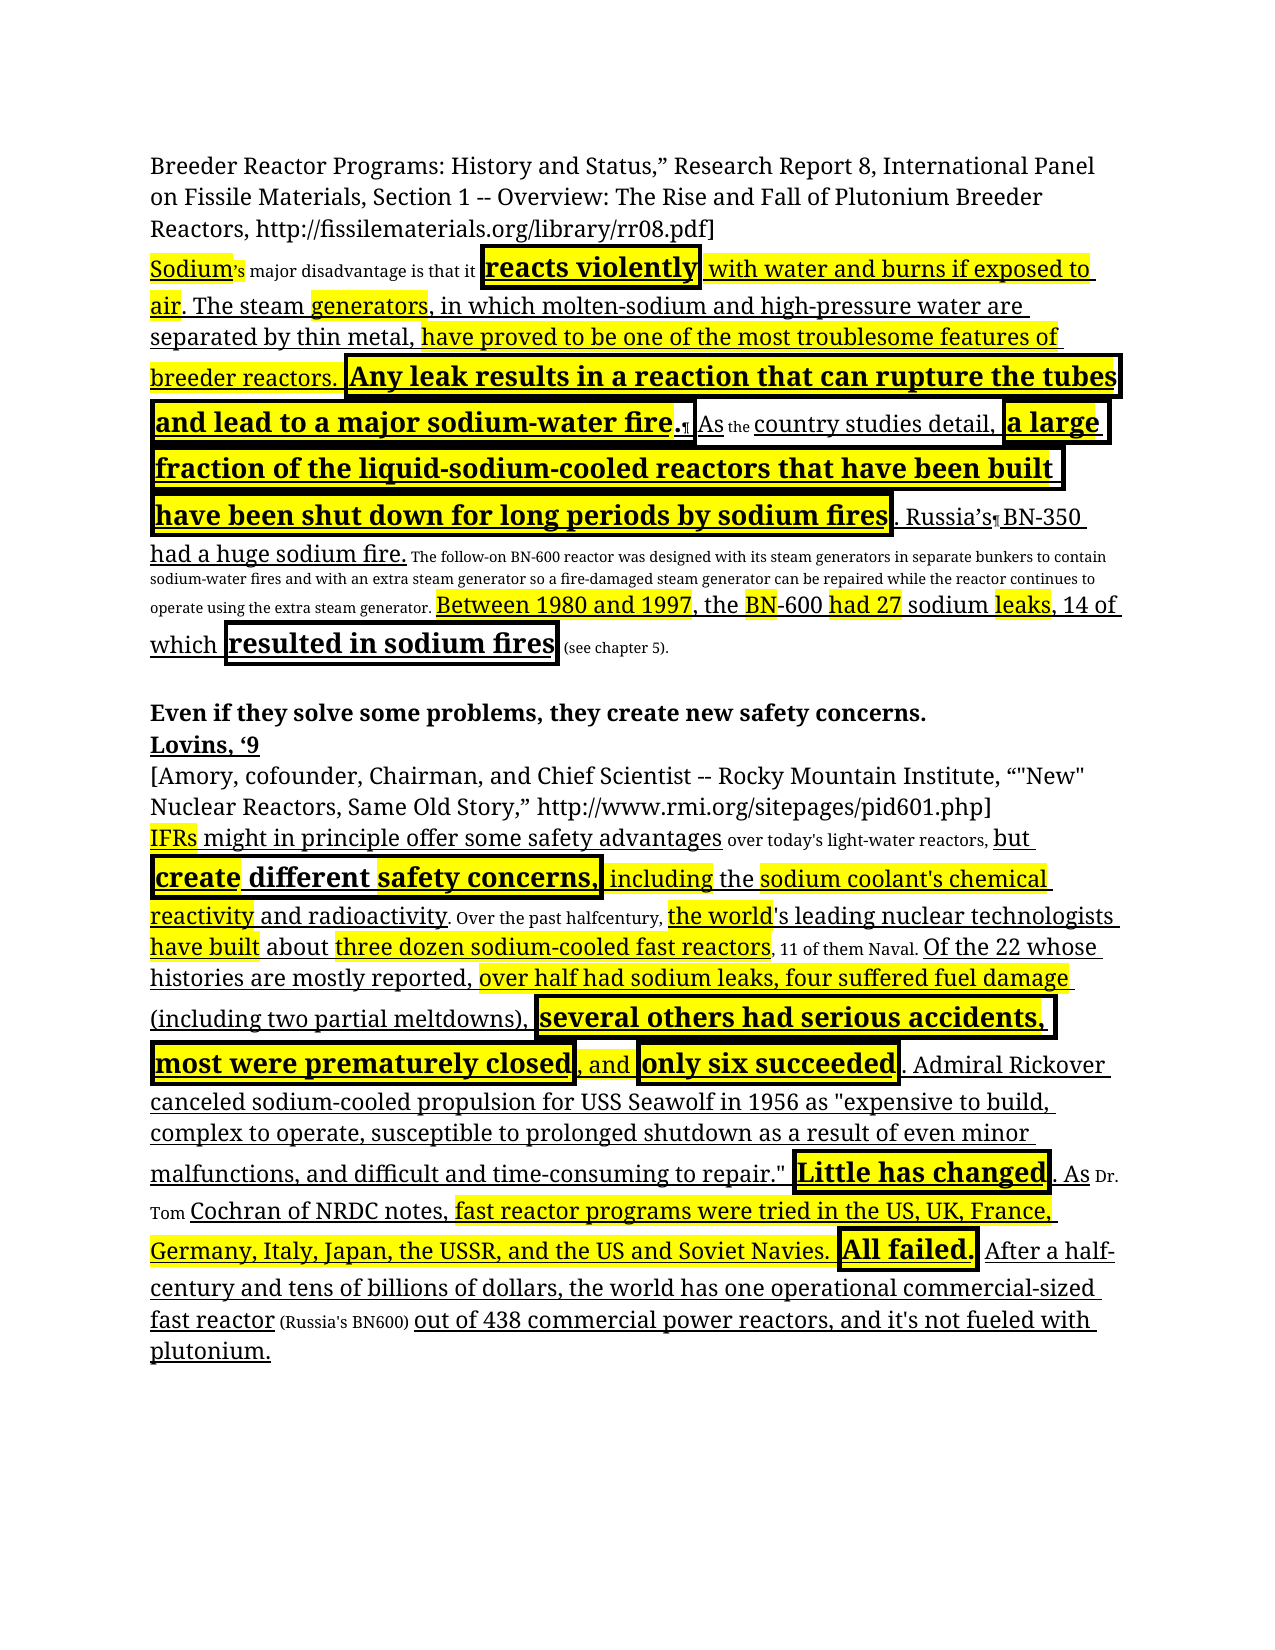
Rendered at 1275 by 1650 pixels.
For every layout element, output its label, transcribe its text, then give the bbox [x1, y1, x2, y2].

subtitle Even if they solve some problems, they create new safety concerns. [150, 697, 1125, 729]
text Sodium’s major disadvantage is that it reacts violently with water and burns if exposed to air. The steam generators, in which molten-sodium and high-pressure water are separated by thin metal, have proved to be one of the most troublesome features of breeder reactors. Any leak results in a reaction that can rupture the tubes and lead to a major sodium-water fire.¶ As the country studies detail, a large fraction of the liquid-sodium-cooled reactors that have been built have been shut down for long periods by sodium fires. Russia’s¶ BN-350 had a huge sodium fire. The follow-on BN-600 reactor was designed with its steam generators in separate bunkers to contain sodium-water fires and with an extra steam generator so a fire-damaged steam generator can be repaired while the reactor continues to operate using the extra steam generator. Between 1980 and 1997, the BN-600 had 27 sodium leaks, 14 of which resulted in sodium fires (see chapter 5). [150, 244, 1125, 666]
text IFRs might in principle offer some safety advantages over today's light-water reactors, but create different safety concerns, including the sodium coolant's chemical reactivity and radioactivity. Over the past halfcentury, the world's leading nuclear technologists have built about three dozen sodium-cooled fast reactors, 11 of them Naval. Of the 22 whose histories are mostly reported, over half had sodium leaks, four suffered fuel damage (including two partial meltdowns), several others had serious accidents, most were prematurely closed, and only six succeeded. Admiral Rickover canceled sodium-cooled propulsion for USS Seawolf in 1956 as "expensive to build, complex to operate, susceptible to prolonged shutdown as a result of even minor malfunctions, and difficult and time-consuming to repair." Little has changed. As Dr. Tom Cochran of NRDC notes, fast reactor programs were tried in the US, UK, France, Germany, Italy, Japan, the USSR, and the US and Soviet Navies. All failed. After a half-century and tens of billions of dollars, the world has one operational commercial-sized fast reactor (Russia's BN600) out of 438 commercial power reactors, and it's not fueled with plutonium. [150, 822, 1125, 1366]
text Lovins, ‘9 [150, 729, 1125, 760]
text [Amory, cofounder, Chairman, and Chief Scientist -- Rocky Mountain Institute, “"New" Nuclear Reactors, Same Old Story,” http://www.rmi.org/sitepages/pid601.php] [150, 760, 1125, 822]
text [150, 150, 1125, 244]
